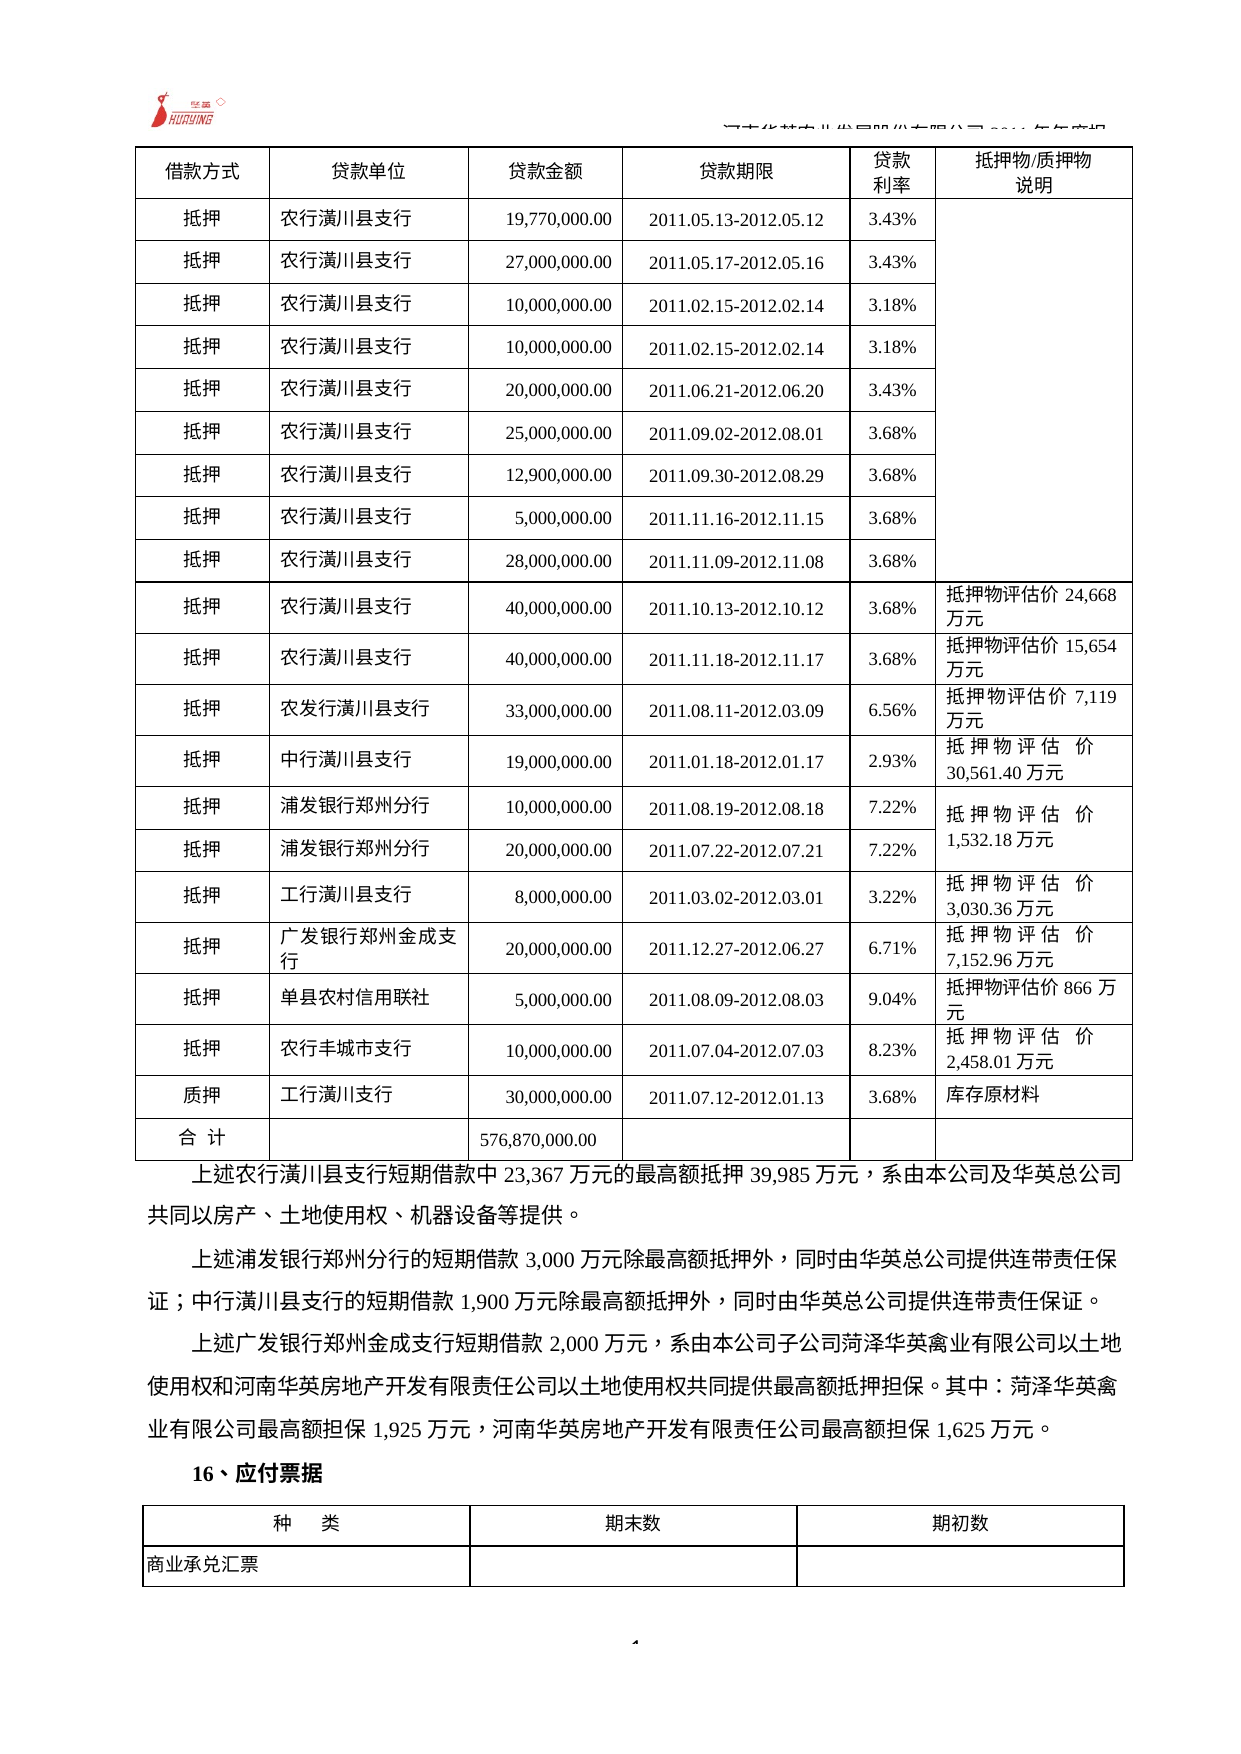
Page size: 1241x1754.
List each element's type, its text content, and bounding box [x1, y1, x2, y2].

text 证；中行潢川县支行的短期借款 1,900 万元除最高额抵押外，同时由华英总公司提供连带责任保证。 [148, 1286, 1125, 1316]
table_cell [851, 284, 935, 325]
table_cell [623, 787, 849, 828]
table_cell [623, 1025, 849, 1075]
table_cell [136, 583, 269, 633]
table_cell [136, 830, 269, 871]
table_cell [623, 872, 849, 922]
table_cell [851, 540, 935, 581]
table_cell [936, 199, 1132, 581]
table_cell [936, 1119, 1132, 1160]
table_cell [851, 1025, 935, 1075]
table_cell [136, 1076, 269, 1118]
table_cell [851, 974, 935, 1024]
picture [148, 88, 217, 131]
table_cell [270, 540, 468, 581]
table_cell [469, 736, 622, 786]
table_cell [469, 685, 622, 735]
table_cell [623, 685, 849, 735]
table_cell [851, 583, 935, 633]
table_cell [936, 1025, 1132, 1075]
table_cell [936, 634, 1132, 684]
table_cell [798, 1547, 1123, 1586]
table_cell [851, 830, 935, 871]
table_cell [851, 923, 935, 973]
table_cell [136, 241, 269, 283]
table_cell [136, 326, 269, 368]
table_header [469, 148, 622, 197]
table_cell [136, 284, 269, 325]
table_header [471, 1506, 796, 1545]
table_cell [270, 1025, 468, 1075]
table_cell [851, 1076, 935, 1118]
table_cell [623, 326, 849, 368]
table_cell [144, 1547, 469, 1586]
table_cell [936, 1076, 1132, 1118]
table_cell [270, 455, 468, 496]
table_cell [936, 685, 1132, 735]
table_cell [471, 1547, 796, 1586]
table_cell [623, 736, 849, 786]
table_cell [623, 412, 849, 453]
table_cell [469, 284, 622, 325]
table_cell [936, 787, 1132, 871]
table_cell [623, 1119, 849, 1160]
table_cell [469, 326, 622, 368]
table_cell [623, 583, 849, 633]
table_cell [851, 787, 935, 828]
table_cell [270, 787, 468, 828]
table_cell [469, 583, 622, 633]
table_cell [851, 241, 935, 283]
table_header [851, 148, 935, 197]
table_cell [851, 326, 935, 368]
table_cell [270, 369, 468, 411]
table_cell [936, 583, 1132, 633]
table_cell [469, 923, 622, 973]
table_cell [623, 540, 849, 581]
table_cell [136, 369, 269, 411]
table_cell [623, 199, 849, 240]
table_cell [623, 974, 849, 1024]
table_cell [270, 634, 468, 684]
text 上述广发银行郑州金成支行短期借款 2,000 万元，系由本公司子公司菏泽华英禽业有限公司以土地 使用权和河南华英房地产开发有限责任公司以土地使用权共同提供最高额抵押担保。其中：菏泽华英禽 业有限公司最高额担保 1,925 万元，河南华英房地产开发有限责任公司最高额担保 1,625 万元。 [148, 1328, 1123, 1444]
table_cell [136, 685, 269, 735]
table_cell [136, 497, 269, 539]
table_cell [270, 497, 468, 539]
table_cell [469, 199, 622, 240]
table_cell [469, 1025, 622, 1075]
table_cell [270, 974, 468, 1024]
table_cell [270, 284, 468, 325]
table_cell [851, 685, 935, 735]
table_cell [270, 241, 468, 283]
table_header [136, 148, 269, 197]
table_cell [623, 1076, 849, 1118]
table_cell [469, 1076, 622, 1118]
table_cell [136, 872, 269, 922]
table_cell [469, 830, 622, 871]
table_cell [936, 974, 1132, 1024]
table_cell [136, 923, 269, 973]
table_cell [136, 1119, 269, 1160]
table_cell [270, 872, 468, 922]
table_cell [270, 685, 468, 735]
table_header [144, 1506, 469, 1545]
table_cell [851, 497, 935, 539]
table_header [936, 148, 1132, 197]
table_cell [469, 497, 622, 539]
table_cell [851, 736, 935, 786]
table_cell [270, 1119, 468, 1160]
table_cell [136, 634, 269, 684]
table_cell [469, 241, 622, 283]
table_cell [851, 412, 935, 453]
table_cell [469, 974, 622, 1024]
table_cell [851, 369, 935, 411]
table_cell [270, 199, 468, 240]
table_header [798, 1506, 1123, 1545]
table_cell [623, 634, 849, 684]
text 16、应付票据 [192, 1458, 1125, 1488]
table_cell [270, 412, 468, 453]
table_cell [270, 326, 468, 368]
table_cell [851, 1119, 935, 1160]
text 共同以房产、土地使用权、机器设备等提供。 [148, 1200, 1125, 1230]
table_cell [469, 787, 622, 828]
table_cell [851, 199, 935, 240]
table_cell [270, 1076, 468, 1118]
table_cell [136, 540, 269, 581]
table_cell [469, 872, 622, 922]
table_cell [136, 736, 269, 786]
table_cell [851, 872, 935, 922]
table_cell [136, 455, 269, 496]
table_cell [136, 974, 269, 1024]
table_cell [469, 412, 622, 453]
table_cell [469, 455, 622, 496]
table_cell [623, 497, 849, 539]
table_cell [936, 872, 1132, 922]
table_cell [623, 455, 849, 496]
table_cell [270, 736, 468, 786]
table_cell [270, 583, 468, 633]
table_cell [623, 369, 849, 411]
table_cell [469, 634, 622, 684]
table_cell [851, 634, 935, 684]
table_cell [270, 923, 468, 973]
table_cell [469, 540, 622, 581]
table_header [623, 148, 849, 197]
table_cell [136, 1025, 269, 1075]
text 上述浦发银行郑州分行的短期借款 3,000 万元除最高额抵押外，同时由华英总公司提供连带责任保 [191, 1244, 1136, 1273]
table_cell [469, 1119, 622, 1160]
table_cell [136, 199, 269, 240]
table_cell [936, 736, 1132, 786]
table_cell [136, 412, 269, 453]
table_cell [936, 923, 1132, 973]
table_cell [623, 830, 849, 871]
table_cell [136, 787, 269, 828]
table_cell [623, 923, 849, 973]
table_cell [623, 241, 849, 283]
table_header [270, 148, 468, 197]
text 上述农行潢川县支行短期借款中 23,367 万元的最高额抵押 39,985 万元，系由本公司及华英总公司 [191, 1161, 1136, 1188]
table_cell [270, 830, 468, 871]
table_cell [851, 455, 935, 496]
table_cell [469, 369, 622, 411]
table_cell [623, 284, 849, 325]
